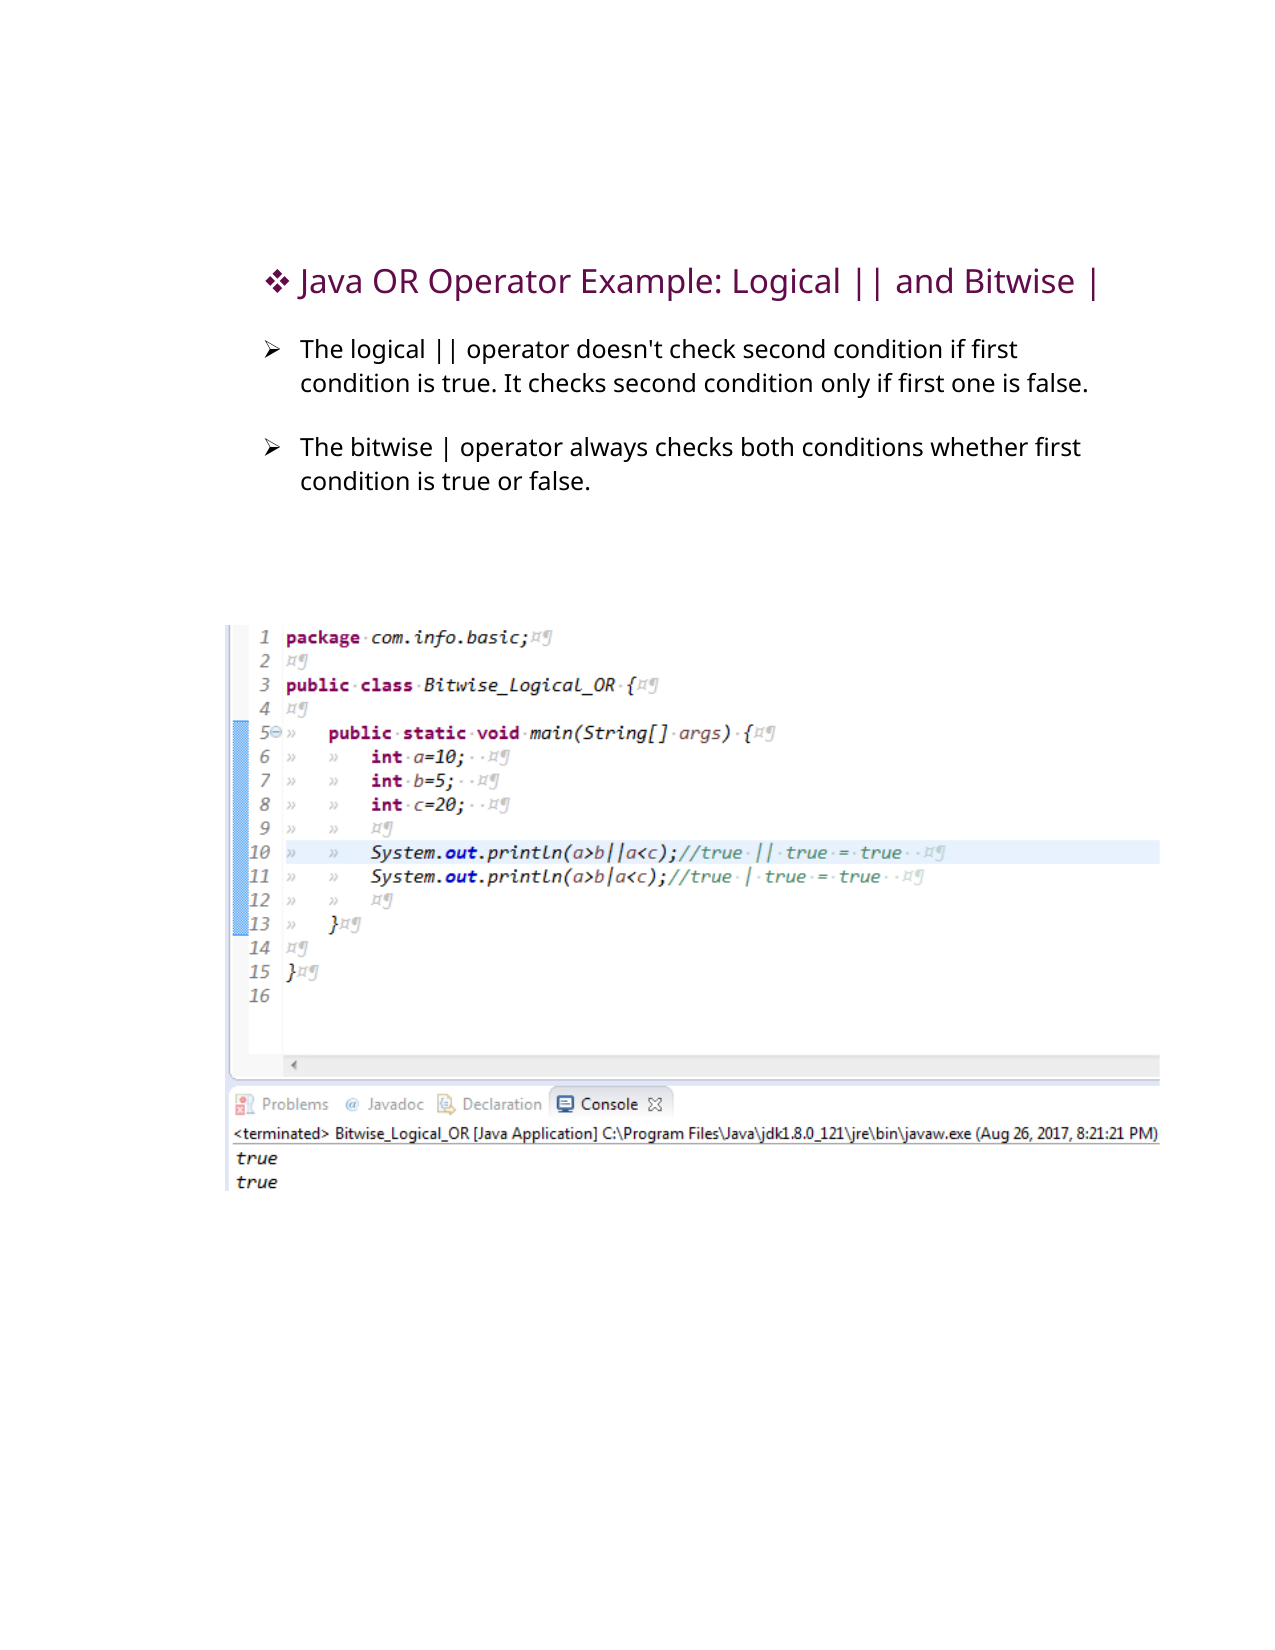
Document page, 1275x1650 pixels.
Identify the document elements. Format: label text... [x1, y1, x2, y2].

list The logical || operator doesn't check second condition if first condition is true. It checks second condition only if first one is false. [262, 332, 1125, 400]
list The bitwise | operator always checks both conditions whether first condition is true or false. [262, 429, 1125, 497]
subtitle Java OR Operator Example: Logical || and Bitwise | [262, 257, 1125, 303]
picture [225, 625, 1200, 1191]
